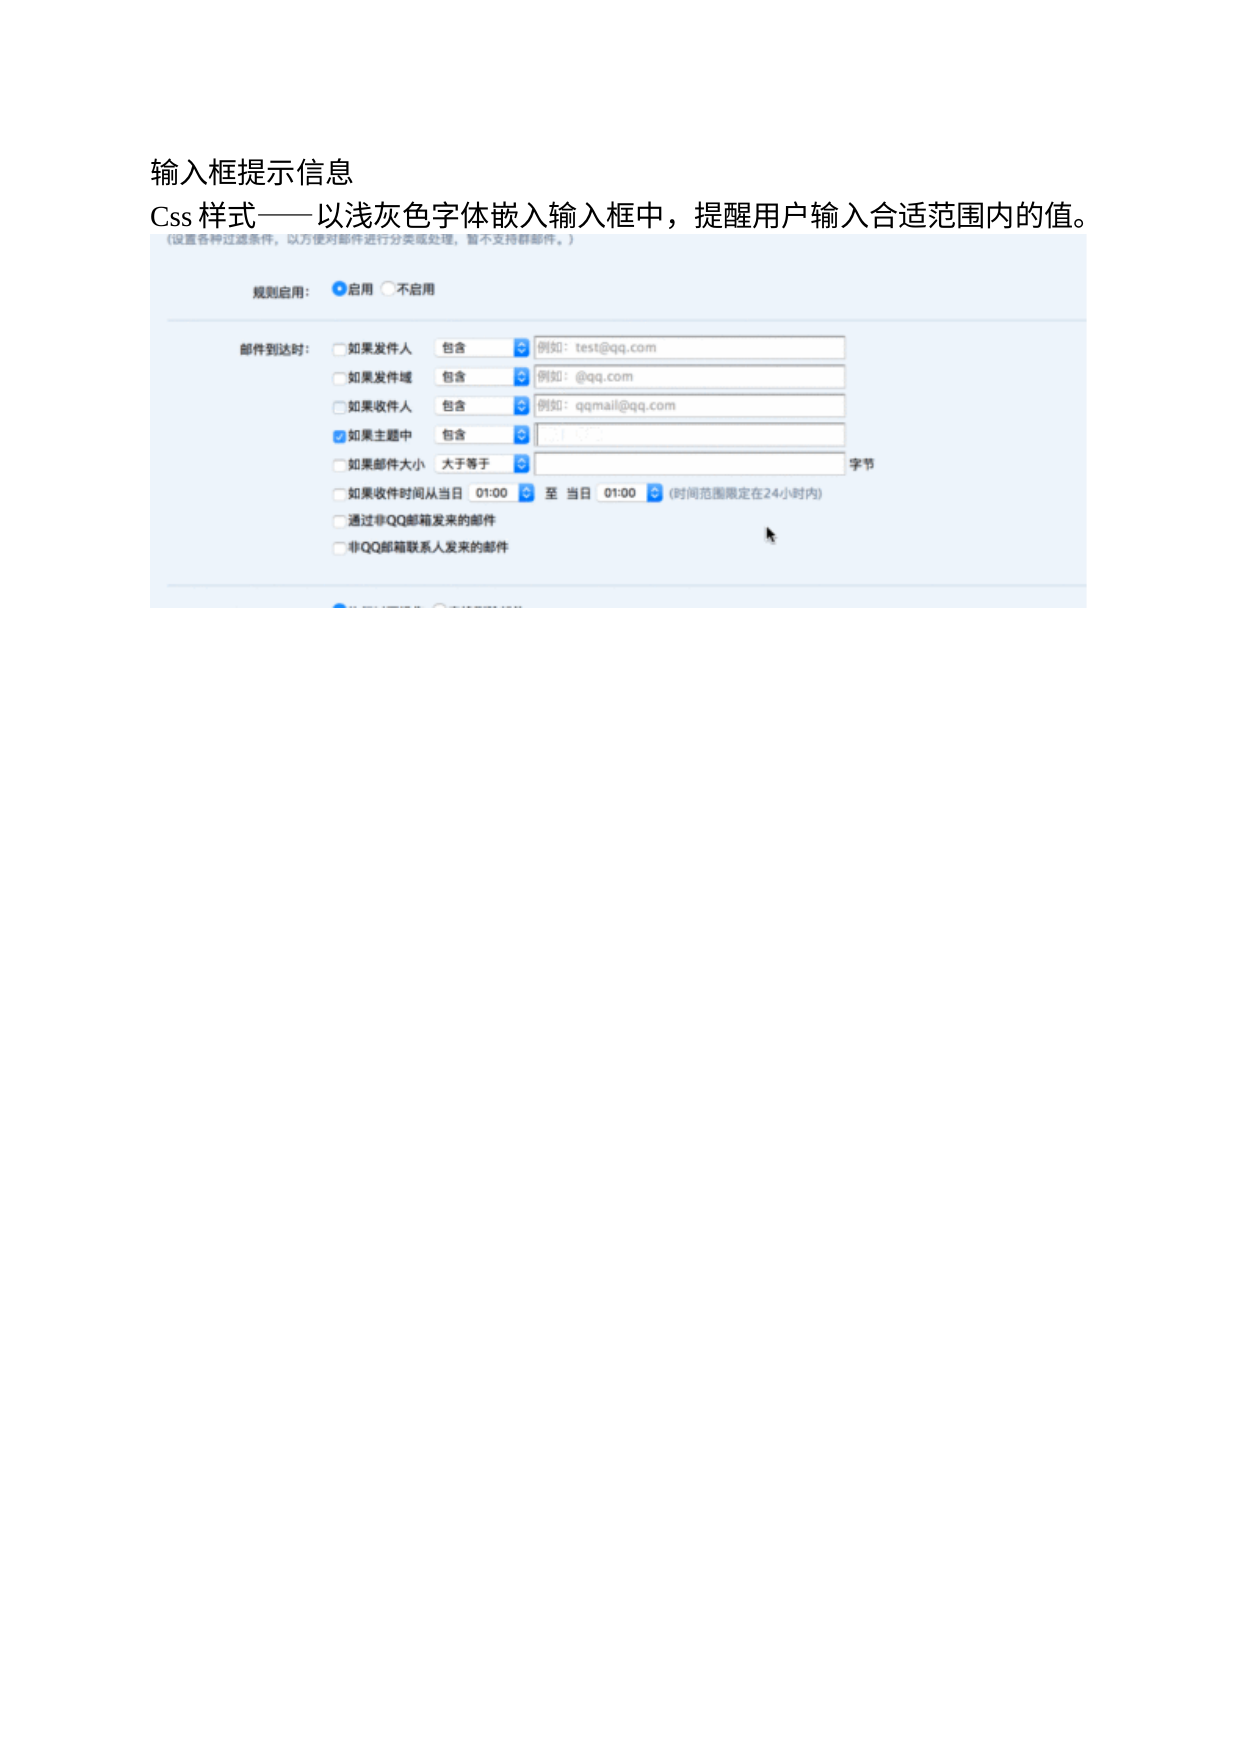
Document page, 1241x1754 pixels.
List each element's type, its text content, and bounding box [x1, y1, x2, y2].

text Css样式——以浅灰色字体嵌入输入框中，提醒用户输入合适范围内的值。 [150, 192, 1090, 234]
text 输入框提示信息 [150, 150, 1090, 192]
picture [150, 234, 1090, 608]
